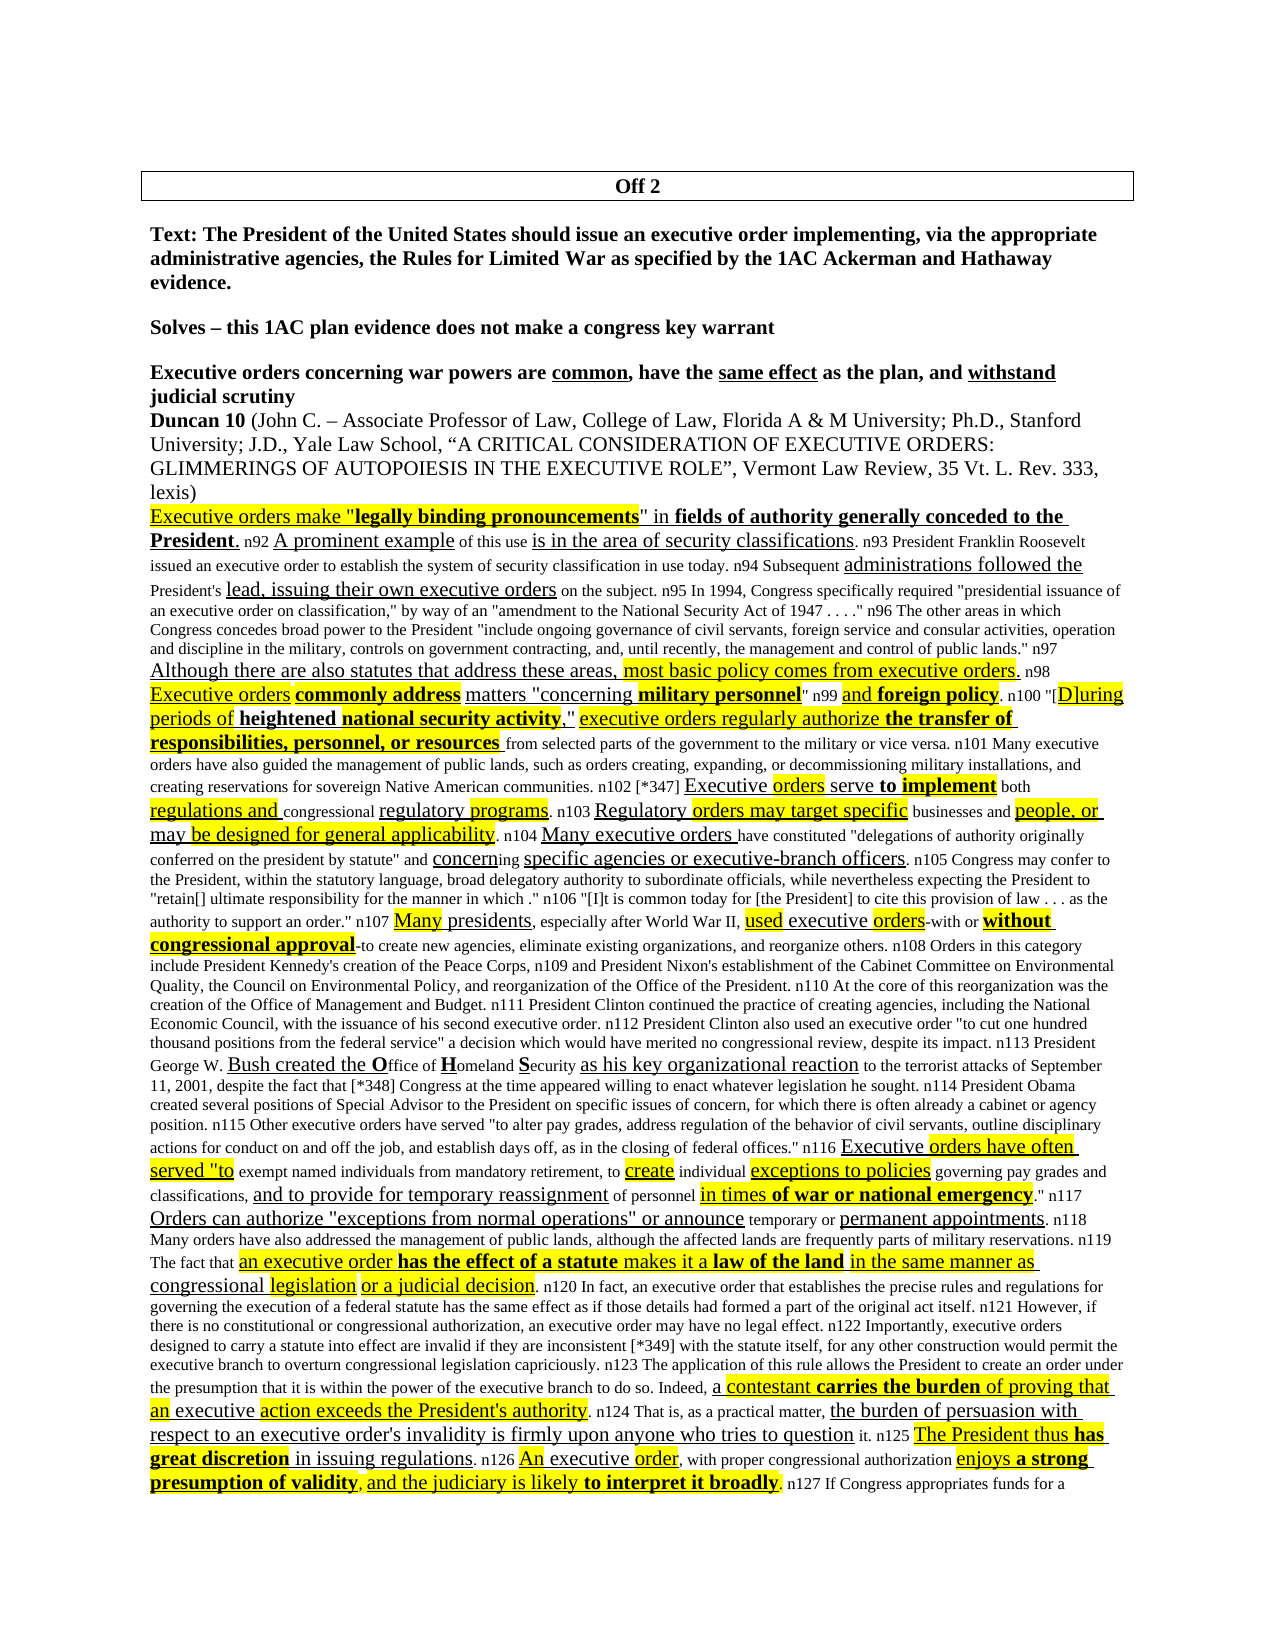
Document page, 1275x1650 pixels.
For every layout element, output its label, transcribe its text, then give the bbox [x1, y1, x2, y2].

subtitle Text: The President of the United States should issue an executive order implementing, via the appropriate administrative agencies, the Rules for Limited War as specified by the 1AC Ackerman and Hathaway evidence. [150, 222, 1125, 294]
text Duncan 10 (John C. – Associate Professor of Law, College of Law, Florida A & M University; Ph.D., Stanford University; J.D., Yale Law School, “A CRITICAL CONSIDERATION OF EXECUTIVE ORDERS: GLIMMERINGS OF AUTOPOIESIS IN THE EXECUTIVE ROLE”, Vermont Law Review, 35 Vt. L. Rev. 333, lexis) [150, 408, 1125, 504]
subtitle Off 2 [142, 172, 1133, 200]
subtitle Executive orders concerning war powers are common, have the same effect as the plan, and withstand judicial scrutiny [150, 360, 1125, 408]
subtitle Solves – this 1AC plan evidence does not make a congress key warrant [150, 315, 1125, 339]
